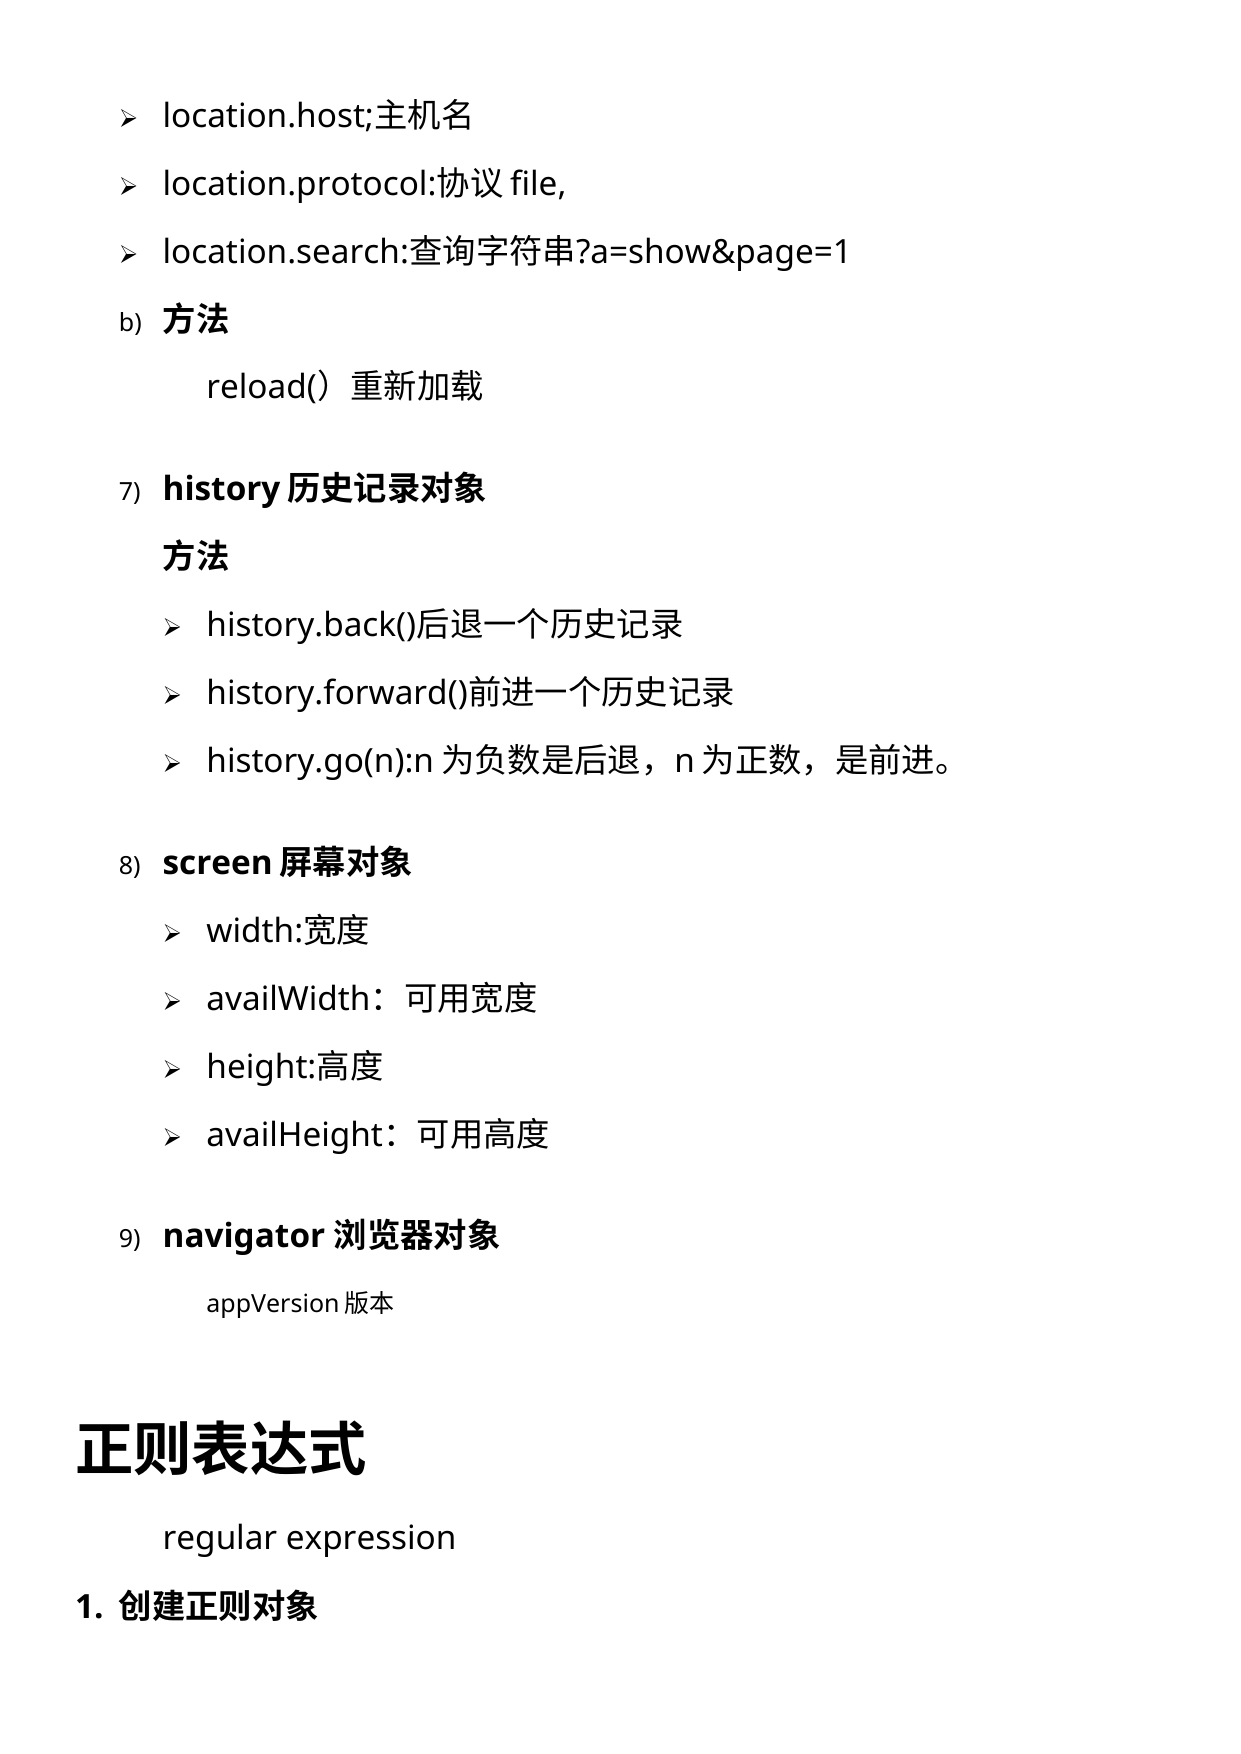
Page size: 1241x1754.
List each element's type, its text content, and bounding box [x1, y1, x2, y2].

list location.protocol:协议file, [119, 147, 1165, 215]
list navigator 浏览器对象 [119, 1199, 1165, 1267]
text appVersion版本 [162, 1267, 1165, 1335]
text regular expression [119, 1502, 1165, 1570]
text reload(）重新加载 [162, 351, 1165, 418]
list screen屏幕对象 [119, 826, 1165, 894]
list history.back()后退一个历史记录 [162, 588, 1165, 656]
list history.go(n):n为负数是后退，n为正数，是前进。 [162, 724, 1165, 792]
list location.search:查询字符串?a=show&page=1 [119, 215, 1165, 283]
text 1. 创建正则对象 [75, 1570, 1165, 1638]
list history.forward()前进一个历史记录 [162, 656, 1165, 724]
subtitle 正则表达式 [75, 1394, 1165, 1496]
text 方法 [162, 520, 1165, 588]
list 方法 [119, 283, 1165, 351]
list availWidth：可用宽度 [162, 962, 1165, 1030]
list height:高度 [162, 1030, 1165, 1098]
list availHeight：可用高度 [162, 1098, 1165, 1166]
list history历史记录对象 [119, 452, 1165, 520]
list location.host;主机名 [119, 79, 1165, 147]
list width:宽度 [162, 894, 1165, 962]
